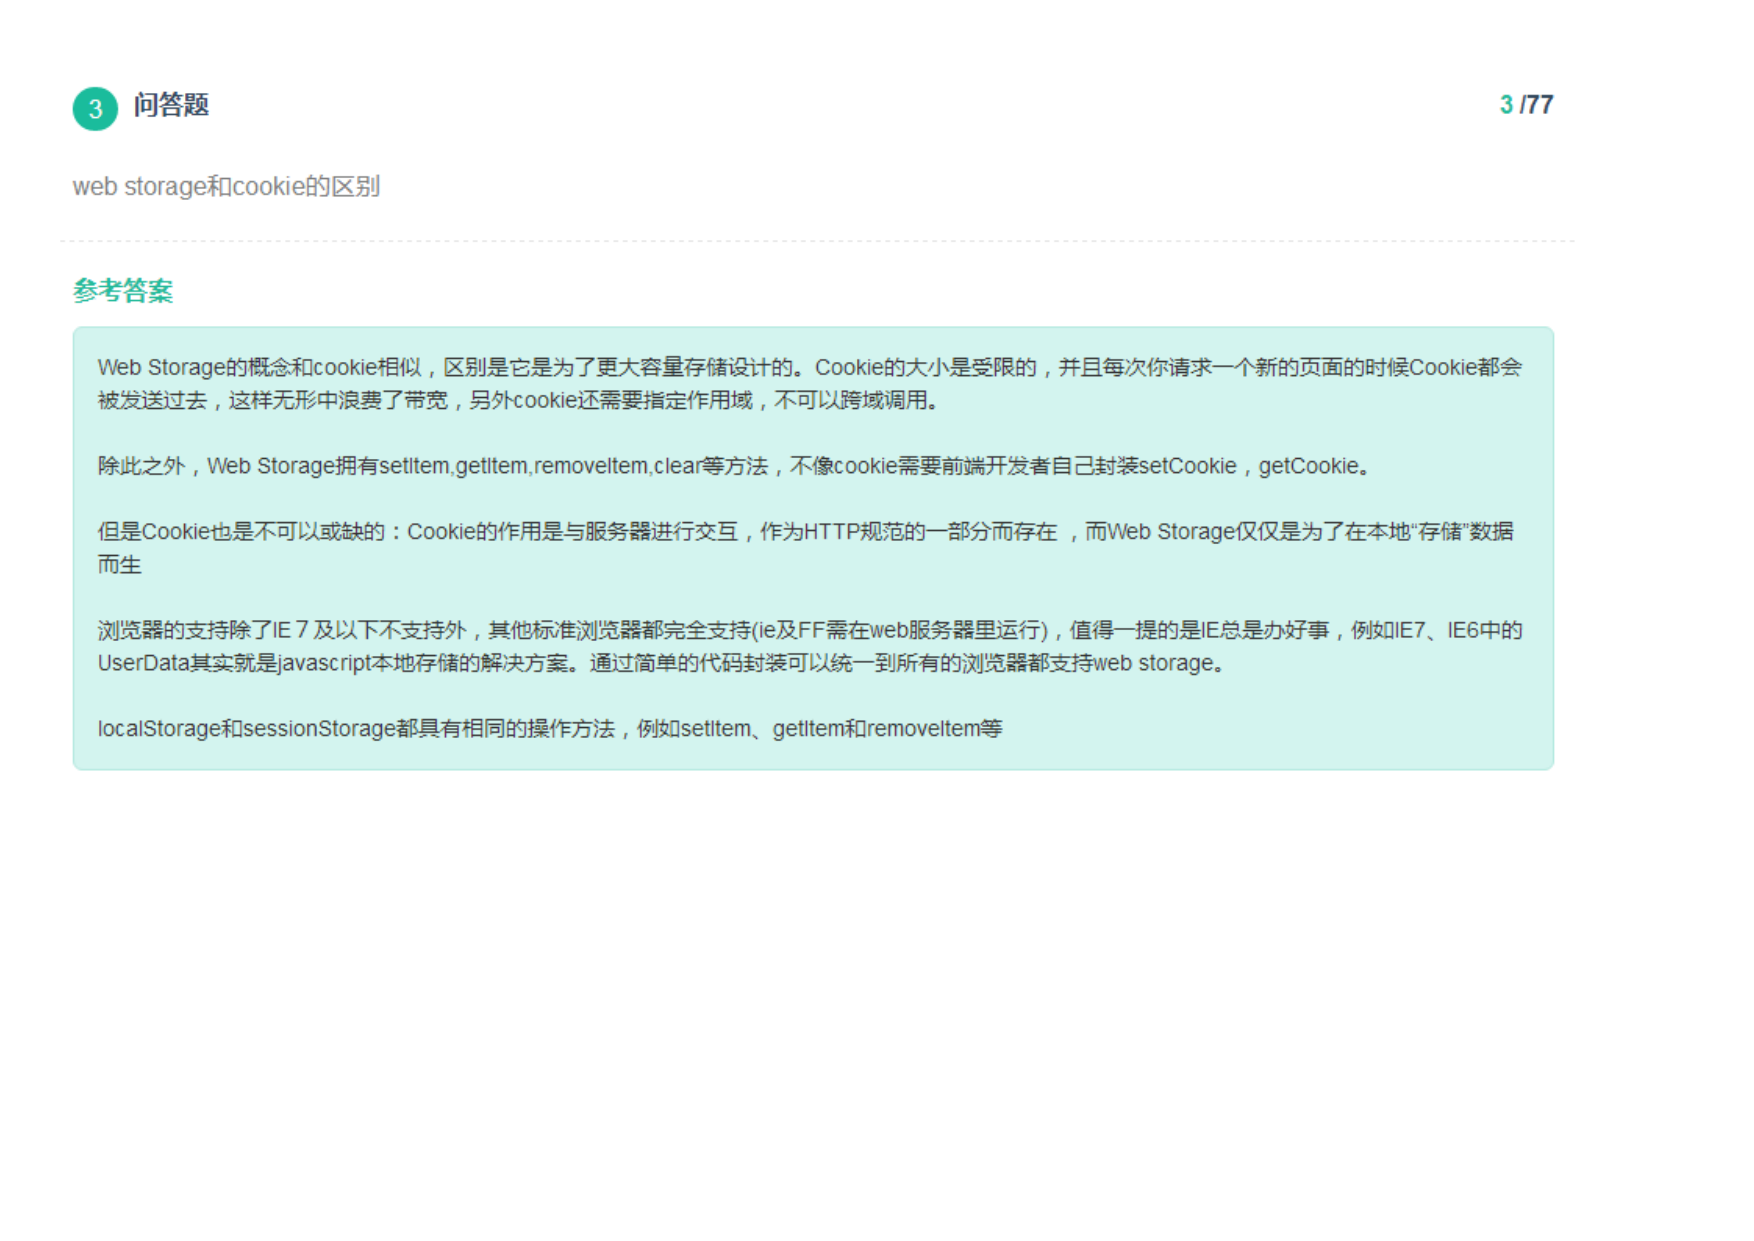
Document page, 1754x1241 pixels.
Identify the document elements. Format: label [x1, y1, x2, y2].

picture [59, 67, 1578, 788]
